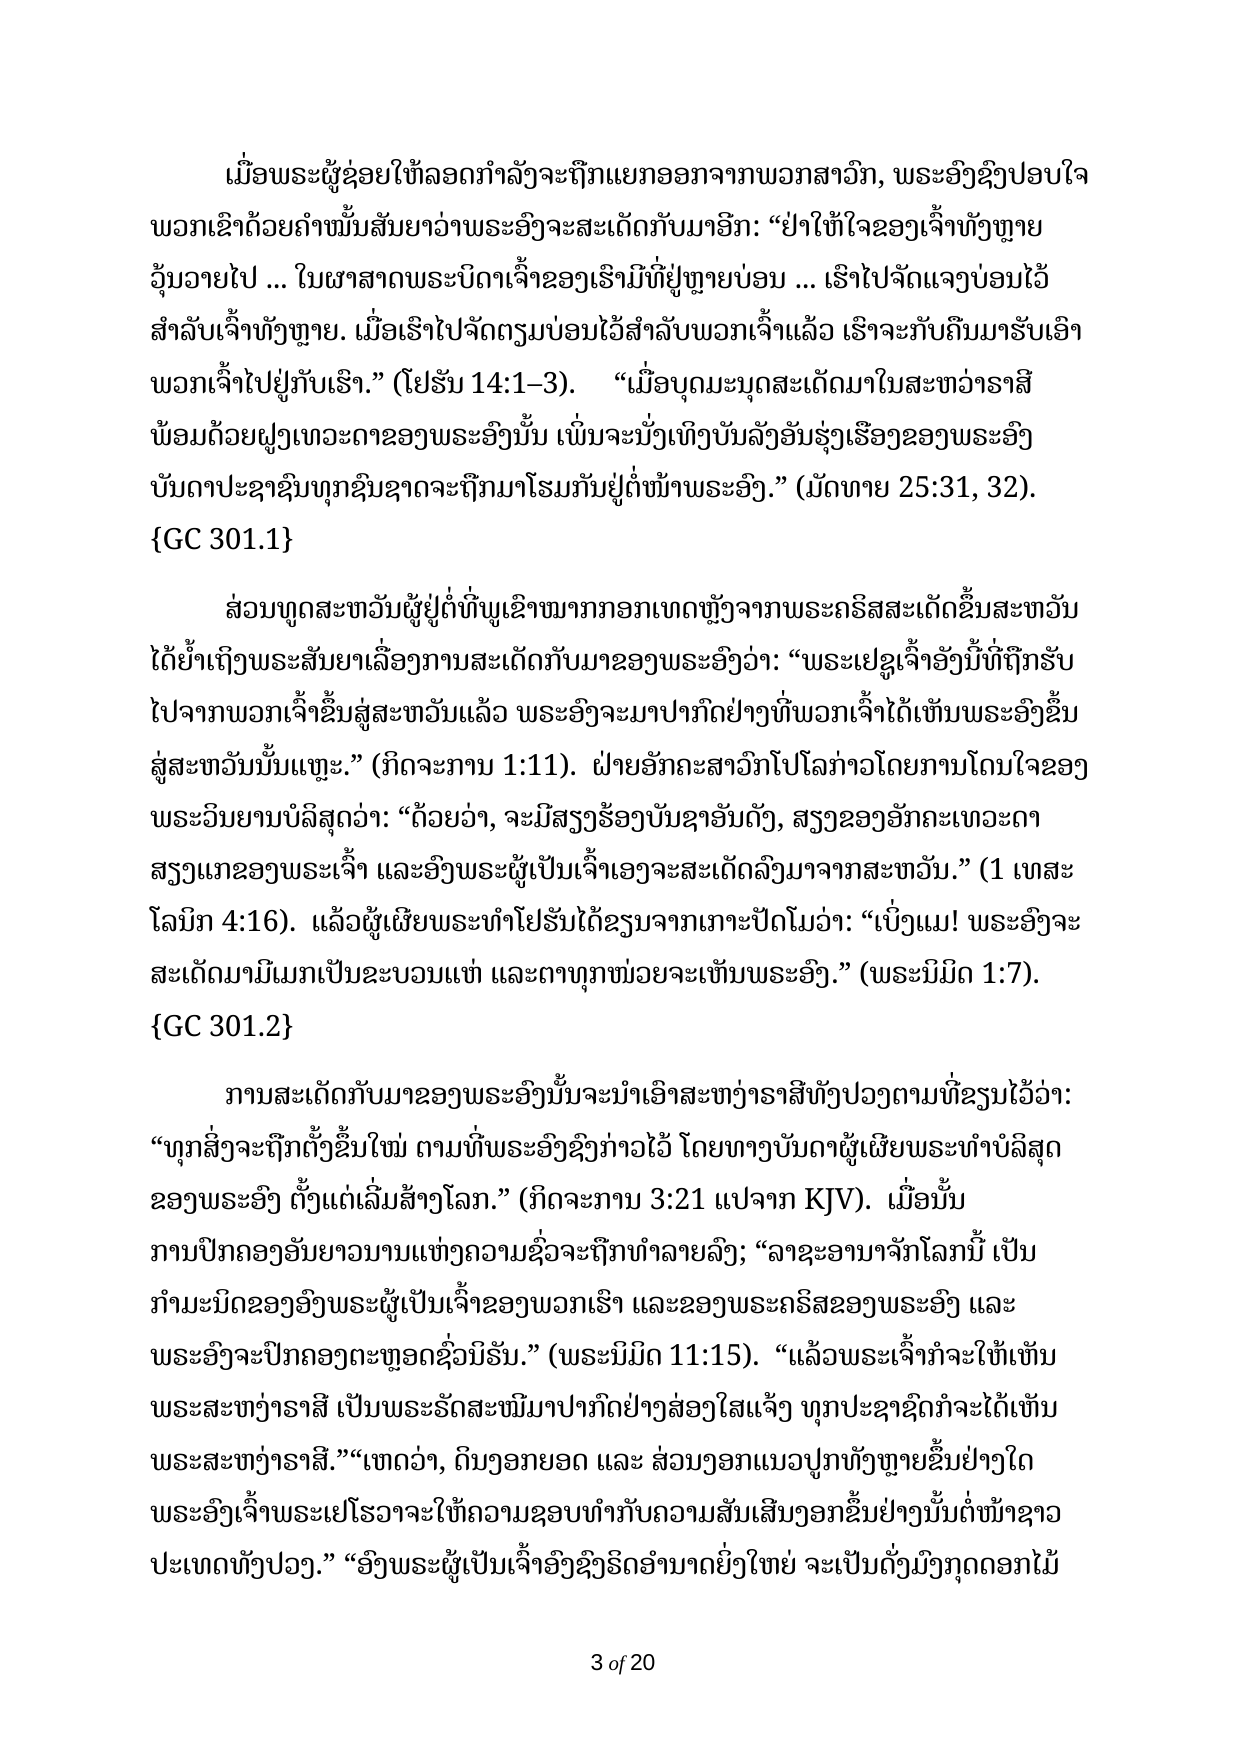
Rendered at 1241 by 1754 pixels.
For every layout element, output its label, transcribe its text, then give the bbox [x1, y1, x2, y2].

text ສ່ວນທູດສະຫວັນຜູ້ຢູ່ຕໍ່ທີ່ພູເຂົາໝາກກອກເທດຫຼັງຈາກພຣະຄຣິສສະເດັດຂຶ້ນສະຫວັນໄດ້ຍ້ຳເຖິງພຣະສັນຍາເລື່ອງການສະເດັດກັບມາຂອງພຣະອົງວ່າ: “ພຣະເຢຊູເຈົ້າອັງນີ້ທີ່ຖືກຮັບໄປຈາກພວກເຈົ້າຂຶ້ນສູ່ສະຫວັນແລ້ວ ພຣະອົງຈະມາປາກົດຢ່າງທີ່ພວກເຈົ້າໄດ້ເຫັນພຣະອົງຂຶ້ນສູ່ສະຫວັນນັ້ນແຫຼະ.” (ກິດຈະການ 1:11). ຝ່າຍອັກຄະສາວົກໂປໂລກ່າວໂດຍການໂດນໃຈຂອງພຣະວິນຍານບໍລິສຸດວ່າ: “ດ້ວຍວ່າ, ຈະມີສຽງຮ້ອງບັນຊາອັນດັງ, ສຽງຂອງອັກຄະເທວະດາ ສຽງແກຂອງພຣະເຈົ້າ ແລະອົງພຣະຜູ້ເປັນເຈົ້າເອງຈະສະເດັດລົງມາຈາກສະຫວັນ.” (1 ເທສະໂລນິກ 4:16). ແລ້ວຜູ້ເຜີຍພຣະທຳໂຢຮັນໄດ້ຂຽນຈາກເກາະປັດໂມວ່າ: “ເບິ່ງແມ! ພຣະອົງຈະສະເດັດມາມີເມກເປັນຂະບວນແຫ່ ແລະຕາທຸກໜ່ວຍຈະເຫັນພຣະອົງ.” (ພຣະນິມິດ 1:7). {GC 301.2} [150, 584, 1090, 1050]
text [150, 1071, 1090, 1588]
text ເມື່ອພຣະຜູ້ຊ່ອຍໃຫ້ລອດກໍາລັງຈະຖືກແຍກອອກຈາກພວກສາວົກ, ພຣະອົງຊົງປອບໃຈພວກເຂົາດ້ວຍຄຳໝັ້ນສັນຍາວ່າພຣະອົງຈະສະເດັດກັບມາອີກ: “ຢ່າໃຫ້ໃຈຂອງເຈົ້າທັງຫຼາຍວຸ້ນວາຍໄປ ... ໃນຜາສາດພຣະບິດາເຈົ້າຂອງເຮົາມີທີ່ຢູ່ຫຼາຍບ່ອນ ... ເຮົາໄປຈັດແຈງບ່ອນໄວ້ສຳລັບເຈົ້າທັງຫຼາຍ. ເມື່ອເຮົາໄປຈັດຕຽມບ່ອນໄວ້ສຳລັບພວກເຈົ້າແລ້ວ ເຮົາຈະກັບຄືນມາຮັບເອົາພວກເຈົ້າໄປຢູ່ກັບເຮົາ.” (ໂຢຮັນ14:1–3). “ເມື່ອບຸດມະນຸດສະເດັດມາໃນສະຫວ່າຣາສີພ້ອມດ້ວຍຝູງເທວະດາຂອງພຣະອົງນັ້ນ ເພິ່ນຈະນັ່ງເທິງບັນລັງອັນຮຸ່ງເຮືອງຂອງພຣະອົງ ບັນດາປະຊາຊົນທຸກຊົນຊາດຈະຖືກມາໂຮມກັນຢູ່ຕໍ່ໜ້າພຣະອົງ.” (ມັດທາຍ 25:31, 32). {GC 301.1} [150, 150, 1090, 564]
